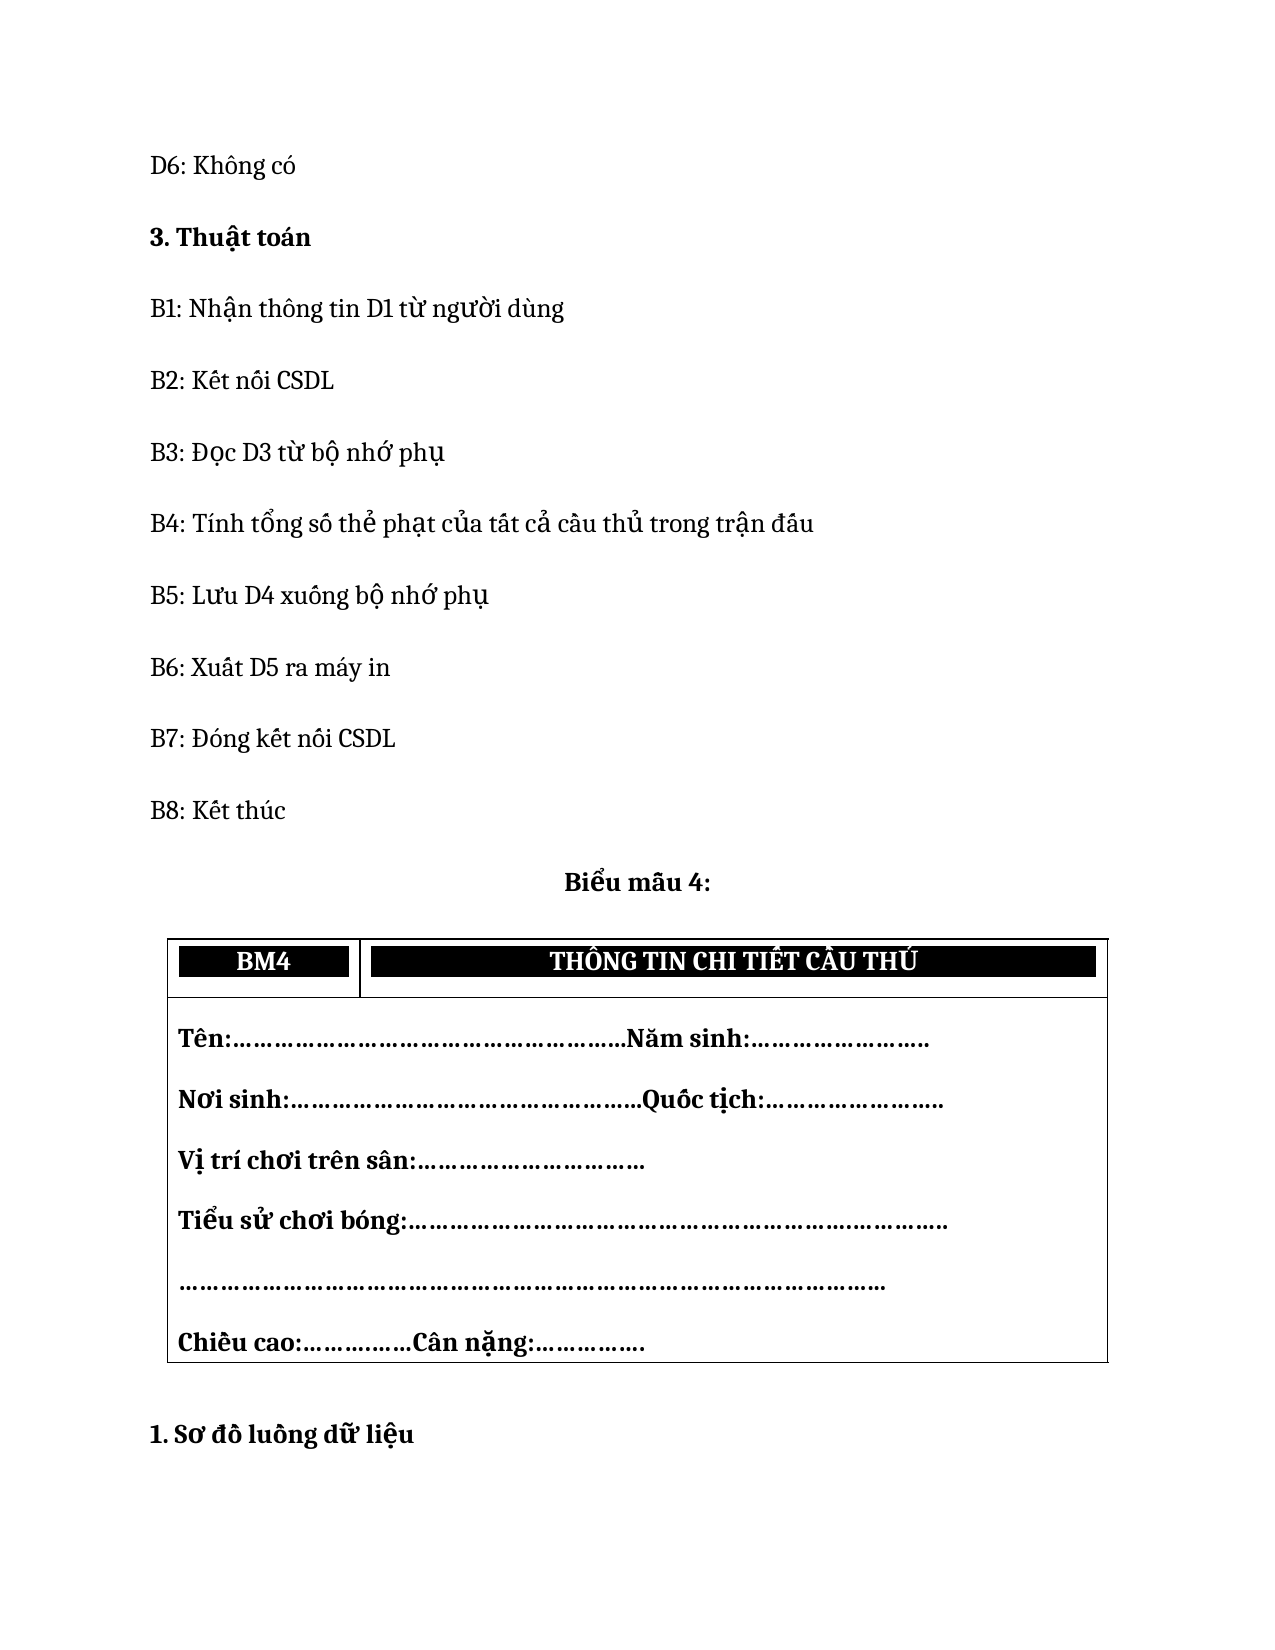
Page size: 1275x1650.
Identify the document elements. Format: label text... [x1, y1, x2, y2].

text B7: Đóng kết nối CSDL [150, 723, 1125, 754]
text B8: Kết thúc [150, 795, 1125, 826]
text B3: Đọc D3 từ bộ nhớ phụ [150, 437, 1125, 468]
table_header THÔNG TIN CHI TIẾT CẦU THỦ [361, 940, 1107, 997]
text Biểu mẫu 4: [150, 867, 1125, 898]
table_cell Tên:………………………………………………...Năm sinh:…………………….. Nơi sinh:…………………………………………...Quốc tịch:…………………….. Vị trí chơi trên sân:…………………………… Tiểu sử chơi bóng:……………………………………………………….………….. ………………………………………………………………………………………... Chiều cao:……….……Cân nặng:……………. [168, 998, 1107, 1362]
text 3. Thuật toán [150, 222, 1125, 253]
text 1. Sơ đồ luồng dữ liệu [150, 1419, 1125, 1450]
text B4: Tính tổng số thẻ phạt của tất cả cầu thủ trong trận đấu [150, 508, 1125, 539]
text B6: Xuất D5 ra máy in [150, 652, 1125, 683]
text D6: Không có [150, 150, 1125, 181]
text B2: Kết nối CSDL [150, 365, 1125, 396]
text B5: Lưu D4 xuống bộ nhớ phụ [150, 580, 1125, 611]
table_header BM4 [168, 940, 359, 997]
text B1: Nhận thông tin D1 từ người dùng [150, 293, 1125, 324]
